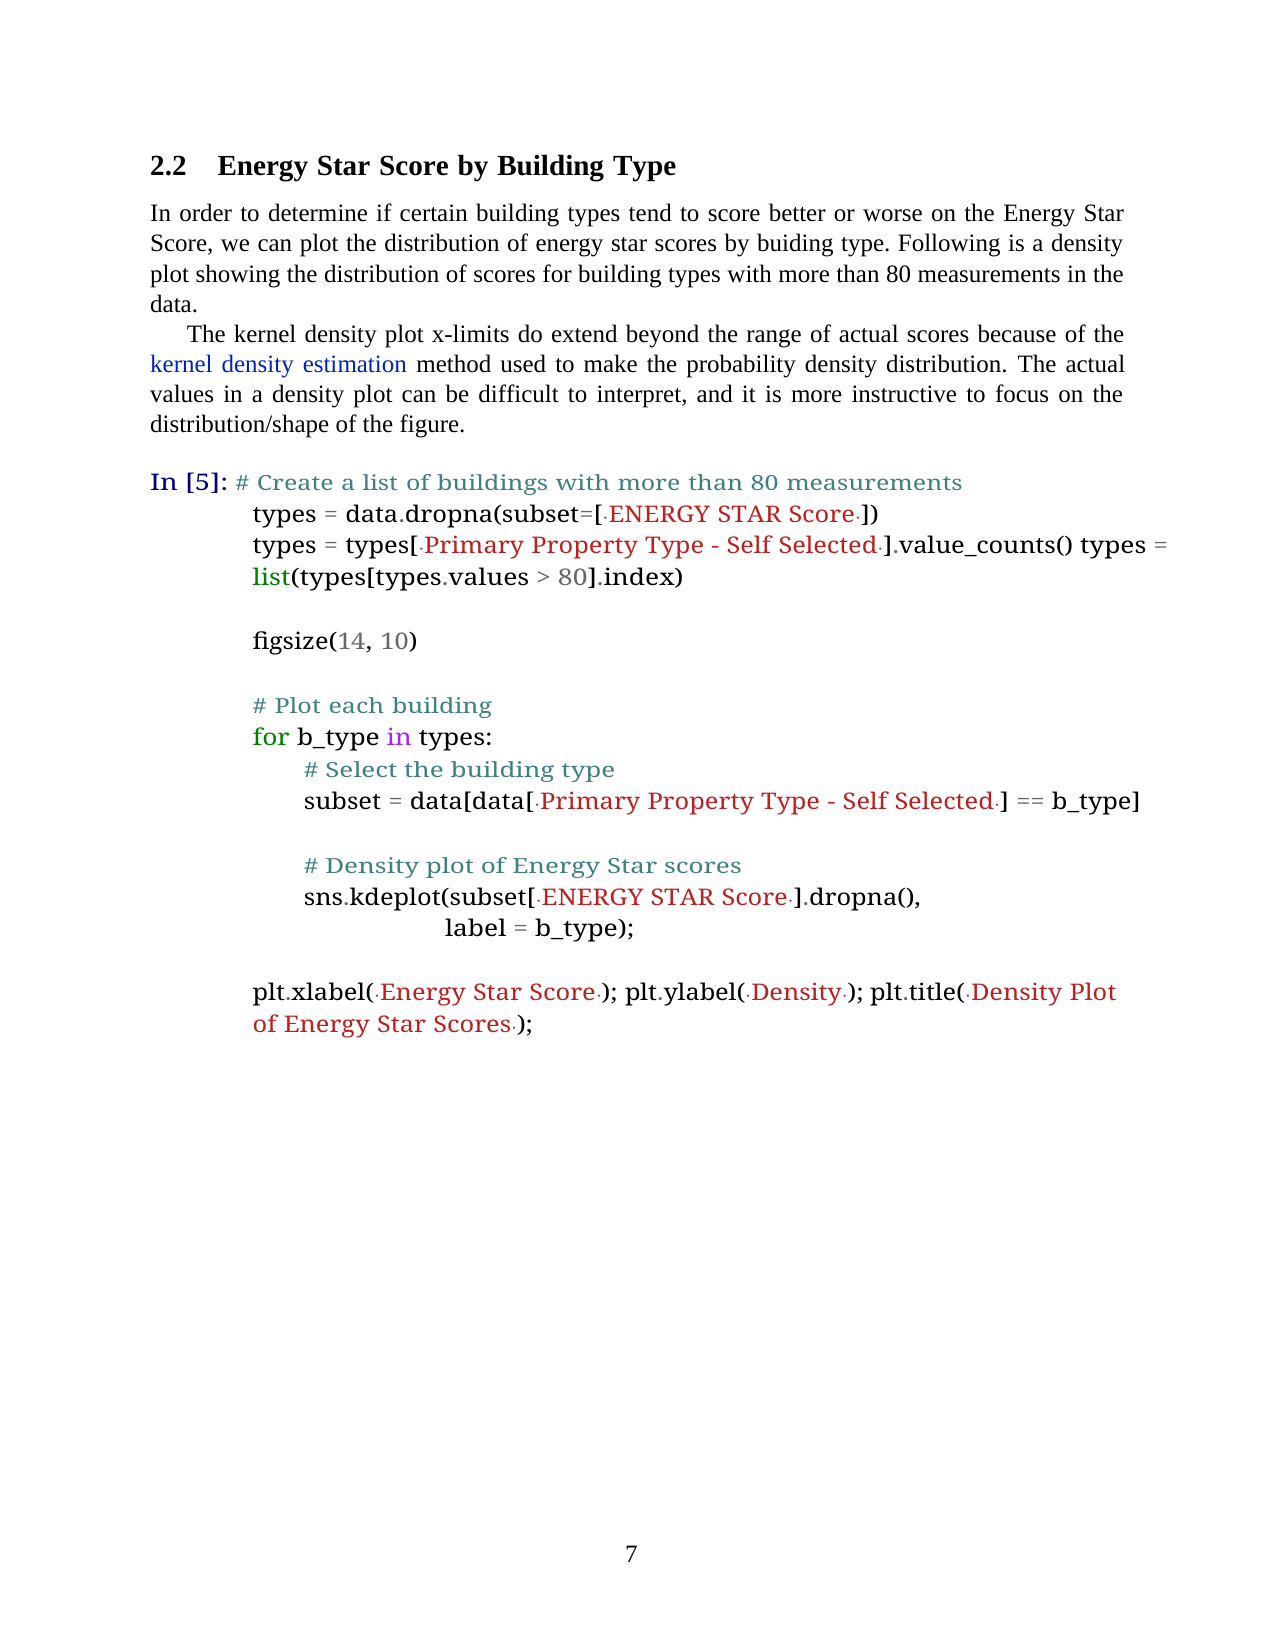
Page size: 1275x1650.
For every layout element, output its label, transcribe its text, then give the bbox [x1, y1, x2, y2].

text # Select the building type [304, 755, 1275, 783]
text types = types['Primary Property Type - Self Selected'].value_counts() types = list(types[types.values > 80].index) [252, 529, 1199, 592]
subtitle Energy Star Score by Building Type [150, 148, 1275, 181]
text In order to determine if certain building types tend to score better or worse on the Energy Star Score, we can plot the distribution of energy star scores by buiding type. Following is a density plot showing the distribution of scores for building types with more than 80 measurements in the data. [150, 198, 1125, 317]
text figsize(14, 10) [252, 625, 1275, 656]
text The kernel density plot x-limits do extend beyond the range of actual scores because of the kernel density estimation method used to make the probability density distribution. The actual values in a density plot can be difficult to interpret, and it is more instructive to focus on the distribution/shape of the figure. [150, 319, 1125, 438]
text In [5]: # Create a list of buildings with more than 80 measurements types = data.dropna(subset=['ENERGY STAR Score']) [150, 466, 1009, 529]
text plt.xlabel('Energy Star Score'); plt.ylabel('Density'); plt.title('Density Plot of Energy Star Scores'); [252, 976, 1126, 1039]
text subset = data[data['Primary Property Type - Self Selected'] == b_type] [304, 785, 1275, 816]
text # Density plot of Energy Star scores [304, 851, 1275, 879]
text sns.kdeplot(subset['ENERGY STAR Score'].dropna(), label = b_type); [304, 881, 932, 944]
text # Plot each building for b_type in types: [252, 691, 509, 752]
